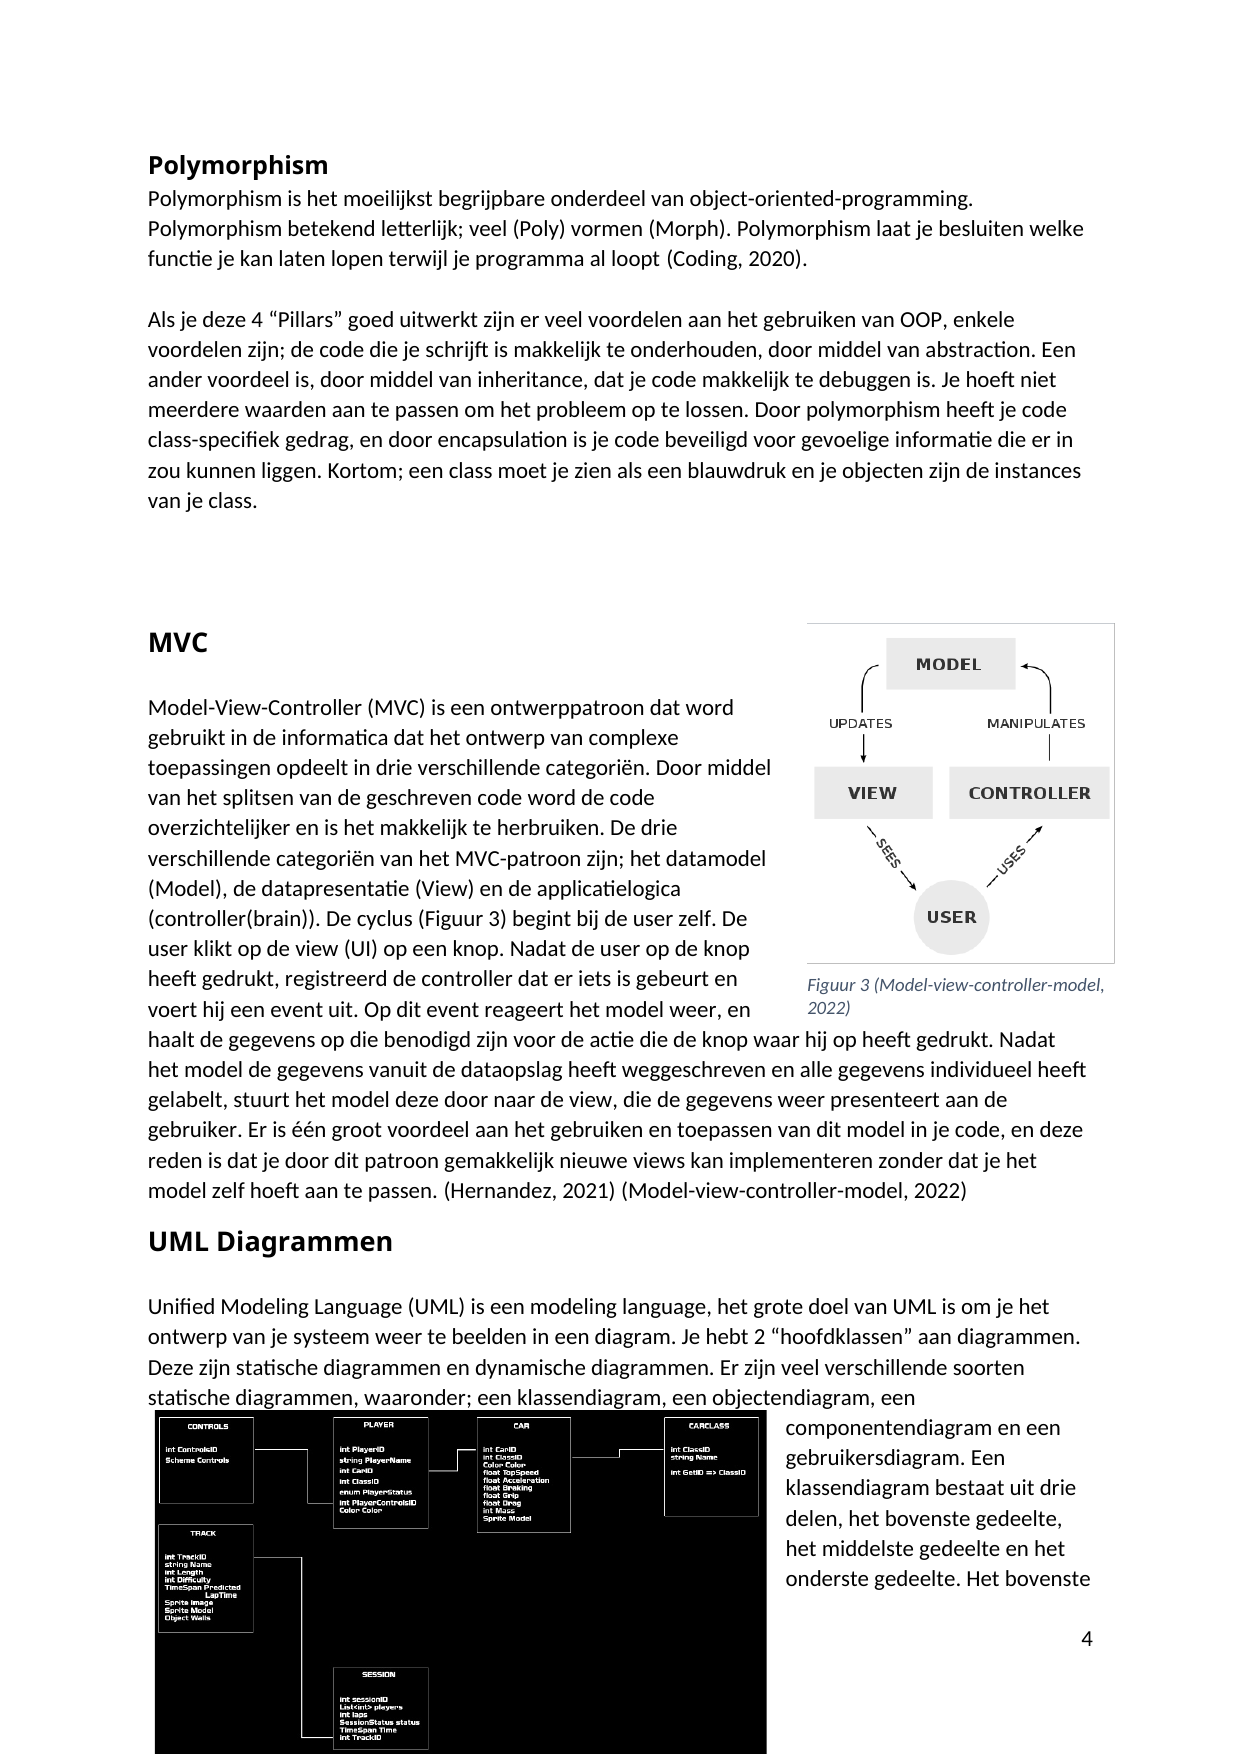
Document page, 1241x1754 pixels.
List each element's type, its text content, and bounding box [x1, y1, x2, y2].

text Polymorphism Polymorphism is het moeilijkst begrijpbare onderdeel van object-oriented-programming. Polymorphism betekend letterlijk; veel (Poly) vormen (Morph). Polymorphism laat je besluiten welke functie je kan laten lopen terwijl je programma al loopt . Als je deze 4 “Pillars” goed uitwerkt zijn er veel voordelen aan het gebruiken van OOP, enkele voordelen zijn; de code die je schrijft is makkelijk te onderhouden, door middel van abstraction. Een ander voordeel is, door middel van inheritance, dat je code makkelijk te debuggen is. Je hoeft niet meerdere waarden aan te passen om het probleem op te lossen. Door polymorphism heeft je code class-specifiek gedrag, en door encapsulation is je code beveiligd voor gevoelige informatie die er in zou kunnen liggen. Kortom; een class moet je zien als een blauwdruk en je objecten zijn de instances van je class. [148, 148, 1093, 604]
text MVC Model-View-Controller (MVC) is een ontwerppatroon dat word gebruikt in de informatica dat het ontwerp van complexe toepassingen opdeelt in drie verschillende categoriën. Door middel van het splitsen van de geschreven code word de code overzichtelijker en is het makkelijk te herbruiken. De drie verschillende categoriën van het MVC-patroon zijn; het datamodel (Model), de datapresentatie (View) en de applicatielogica (controller(brain)). De cyclus (Figuur 3) begint bij de user zelf. De user klikt op de view (UI) op een knop. Nadat de user op de knop heeft gedrukt, registreerd de controller dat er iets is gebeurt en voert hij een event uit. Op dit event reageert het model weer, en haalt de gegevens op die benodigd zijn voor de actie die de knop waar hij op heeft gedrukt. Nadat het model de gegevens vanuit de dataopslag heeft weggeschreven en alle gegevens individueel heeft gelabelt, stuurt het model deze door naar de view, die de gegevens weer presenteert aan de gebruiker. Er is één groot voordeel aan het gebruiken en toepassen van dit model in je code, en deze reden is dat je door dit patroon gemakkelijk nieuwe views kan implementeren zonder dat je het model zelf hoeft aan te passen. [148, 623, 1093, 1204]
picture [807, 623, 1115, 964]
picture [154, 1410, 767, 1754]
